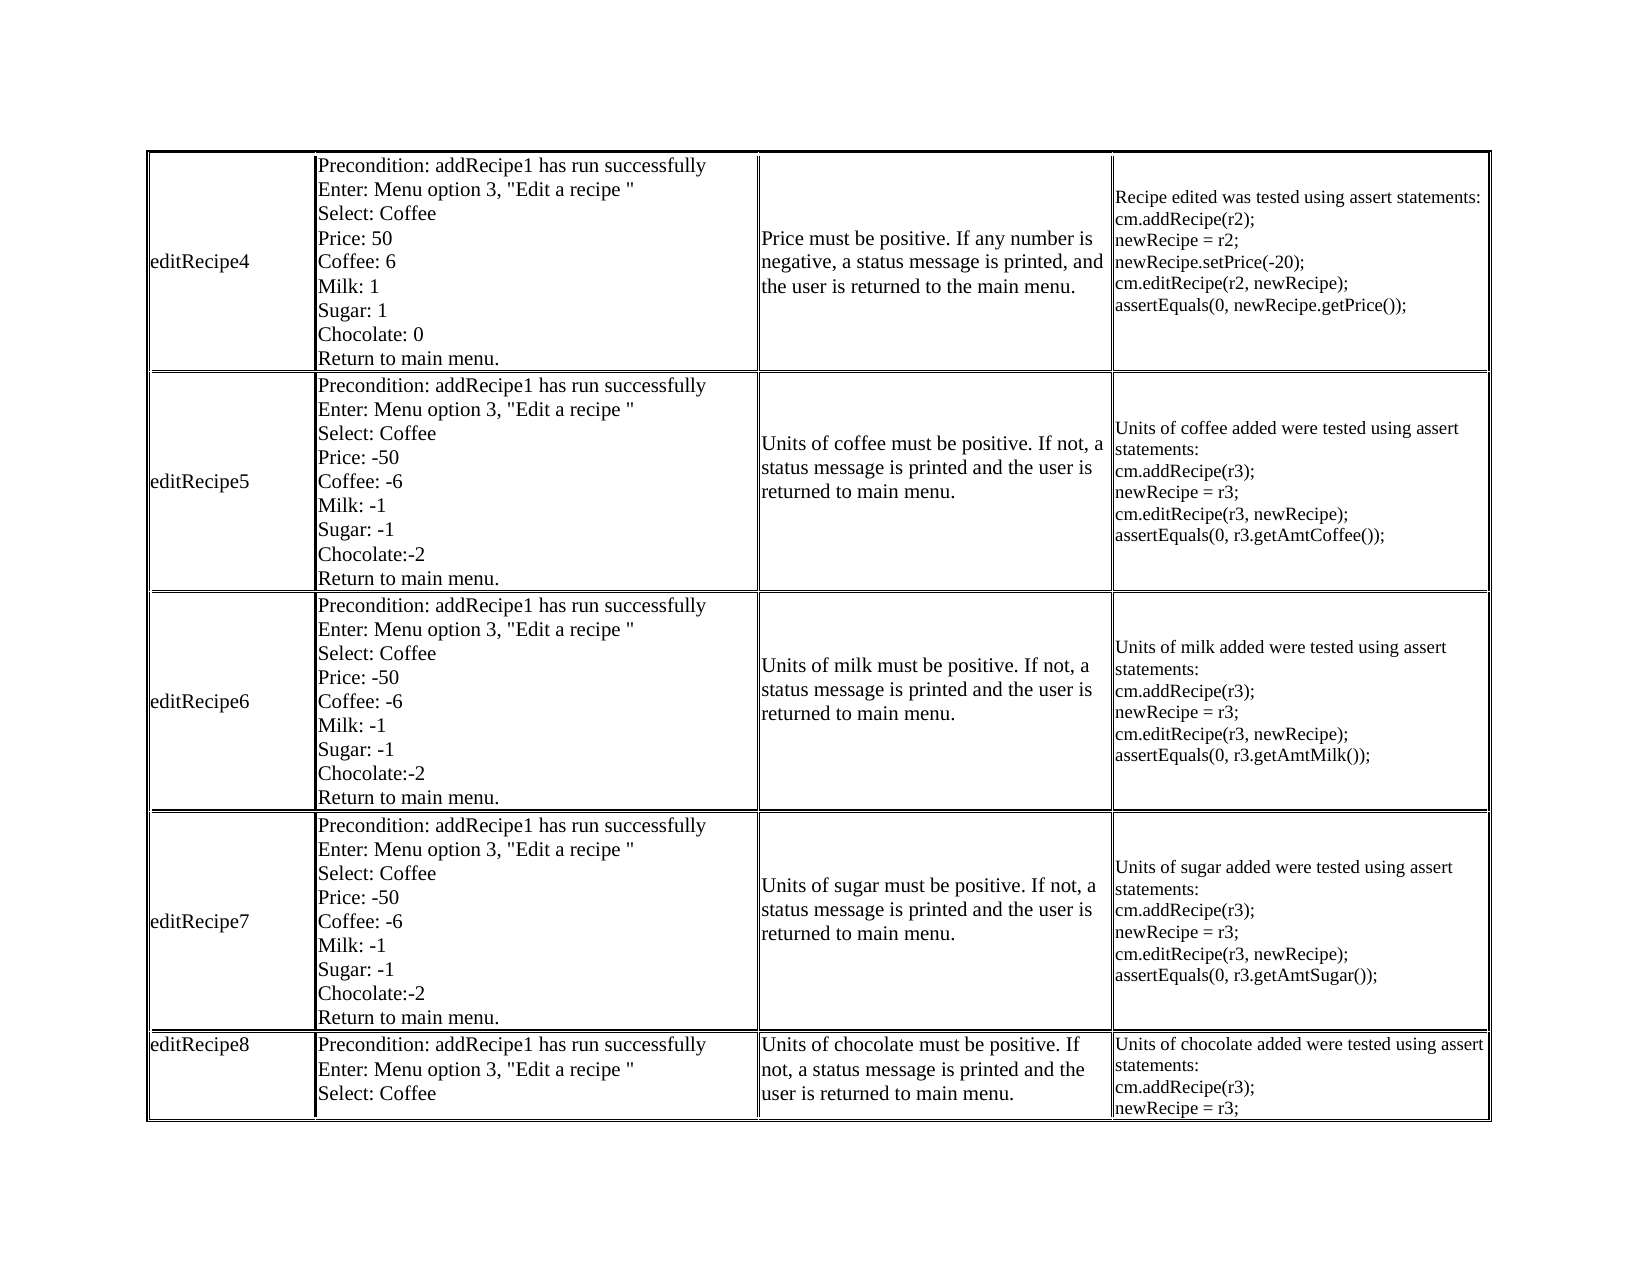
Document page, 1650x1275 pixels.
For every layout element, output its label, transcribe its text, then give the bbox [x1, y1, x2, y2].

table_cell Units of milk must be positive. If not, a status message is printed and the user is returned to main menu. [760, 593, 1111, 809]
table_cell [759, 1033, 1113, 1119]
table_cell editRecipe4 [150, 153, 315, 370]
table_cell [315, 153, 759, 370]
table_cell Units of coffee must be positive. If not, a status message is printed and the user is returned to main menu. [760, 373, 1111, 589]
table_cell Recipe edited was tested using assert statements: cm.addRecipe(r2); newRecipe = r2; newRecipe.setPrice(-20); cm.editRecipe(r2, newRecipe); assertEquals(0, newRecipe.getPrice()); [1113, 153, 1488, 370]
table_cell Units of coffee added were tested using assert statements: cm.addRecipe(r3); newRecipe = r3; cm.editRecipe(r3, newRecipe); assertEquals(0, r3.getAmtCoffee()); [1113, 370, 1490, 589]
table_cell editRecipe6 [150, 590, 314, 809]
table_cell Units of milk added were tested using assert statements: cm.addRecipe(r3); newRecipe = r3; cm.editRecipe(r3, newRecipe); assertEquals(0, r3.getAmtMilk()); [1114, 590, 1489, 809]
table_cell editRecipe5 [148, 370, 315, 589]
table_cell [1113, 1029, 1489, 1119]
table_cell Units of sugar added were tested using assert statements: cm.addRecipe(r3); newRecipe = r3; cm.editRecipe(r3, newRecipe); assertEquals(0, r3.getAmtSugar()); [1114, 809, 1489, 1029]
table_cell Units of sugar must be positive. If not, a status message is printed and the user is returned to main menu. [760, 813, 1111, 1029]
table_cell editRecipe7 [150, 809, 314, 1029]
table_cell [315, 1033, 759, 1119]
table_cell editRecipe8 [150, 1029, 315, 1119]
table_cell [759, 153, 1113, 370]
